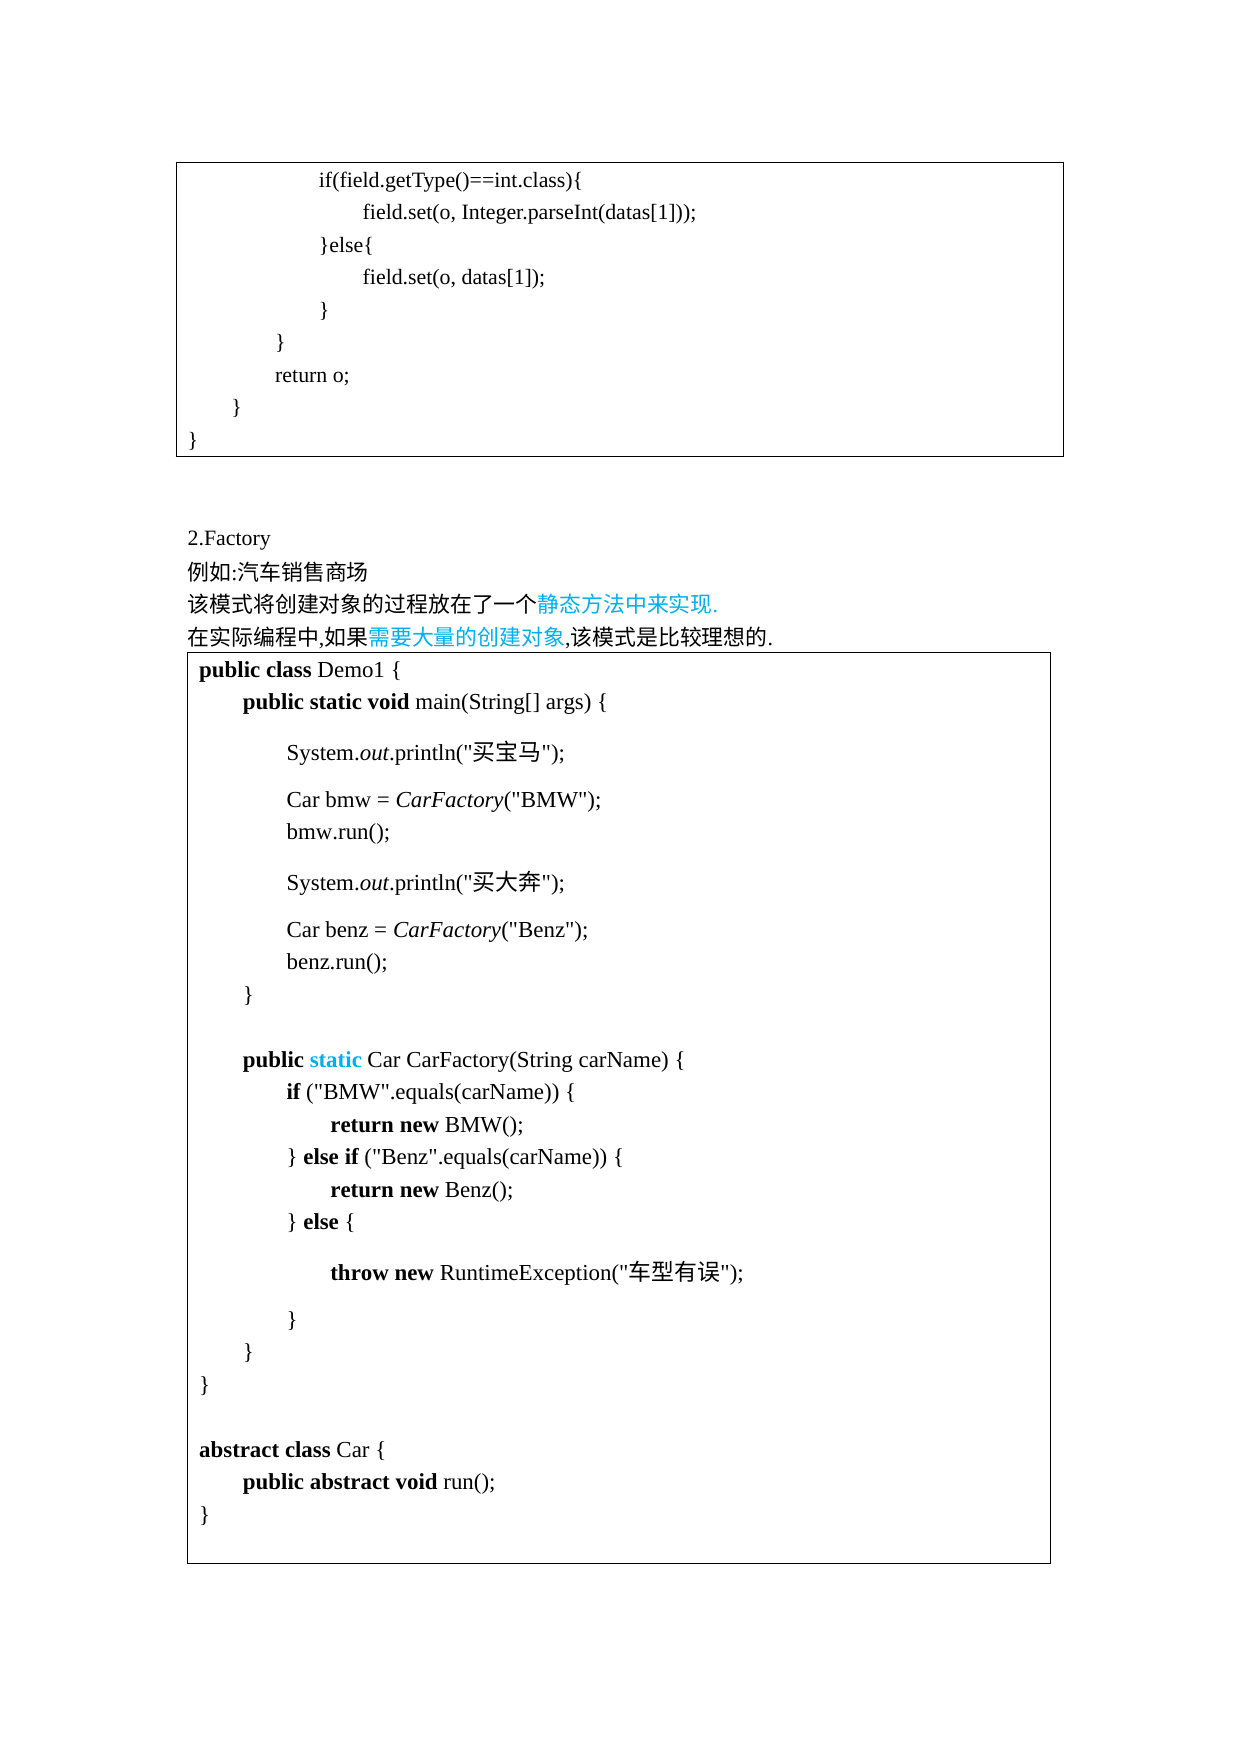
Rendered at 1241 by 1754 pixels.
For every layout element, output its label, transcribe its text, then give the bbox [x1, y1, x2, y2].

text 2.Factory [187, 522, 1053, 554]
text 该模式将创建对象的过程放在了一个静态方法中来实现. [187, 587, 1053, 619]
text 例如:汽车销售商场 [187, 554, 1053, 587]
text 在实际编程中,如果需要大量的创建对象,该模式是比较理想的. [187, 619, 1053, 652]
